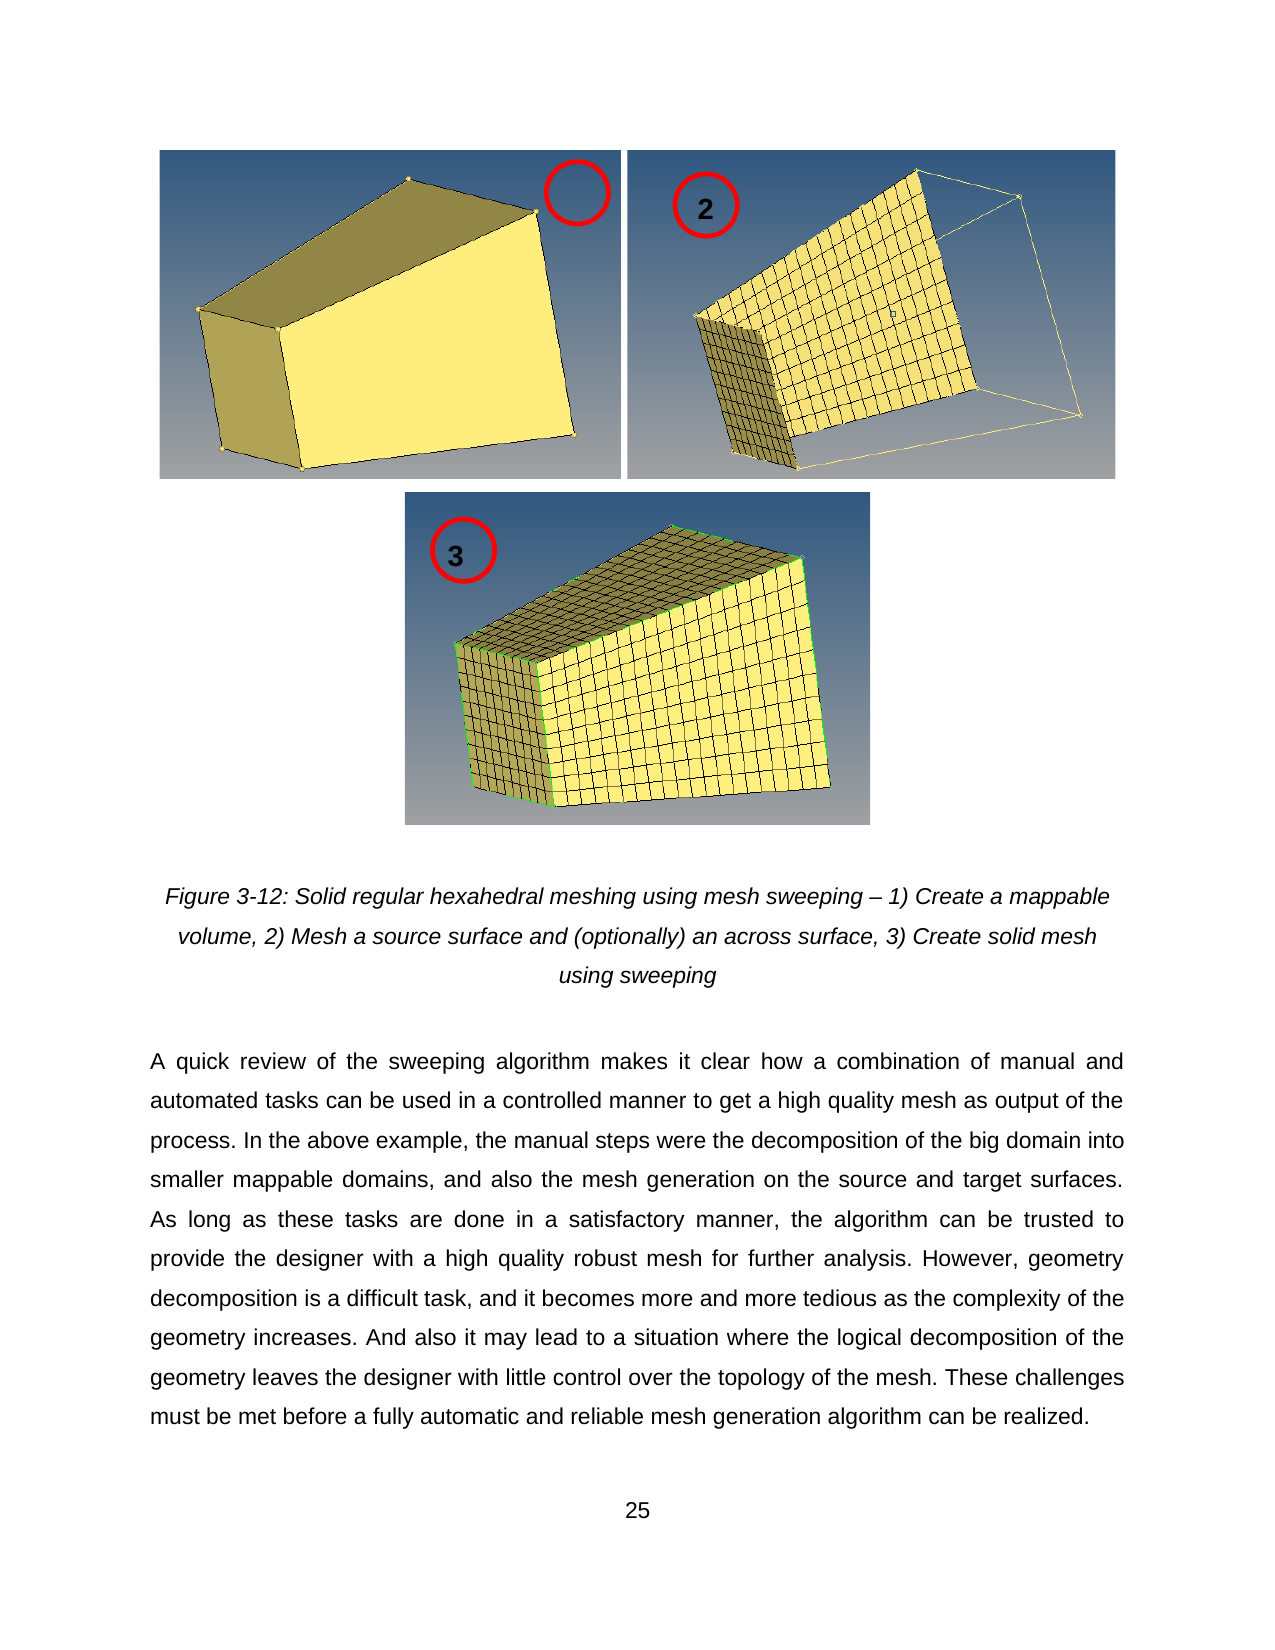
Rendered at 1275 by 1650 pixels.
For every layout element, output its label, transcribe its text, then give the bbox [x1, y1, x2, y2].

picture [159, 150, 621, 479]
picture [404, 492, 871, 825]
text A quick review of the sweeping algorithm makes it clear how a combination of manual and automated tasks can be used in a controlled manner to get a high quality mesh as output of the process. In the above example, the manual steps were the decomposition of the big domain into smaller mappable domains, and also the mesh generation on the source and target surfaces. As long as these tasks are done in a satisfactory manner, the algorithm can be trusted to provide the designer with a high quality robust mesh for further analysis. However, geometry decomposition is a difficult task, and it becomes more and more tedious as the complexity of the geometry increases. And also it may lead to a situation where the logical decomposition of the geometry leaves the designer with little control over the topology of the mesh. These challenges must be met before a fully automatic and reliable mesh generation algorithm can be realized. [150, 1048, 1125, 1429]
picture [627, 150, 1116, 479]
